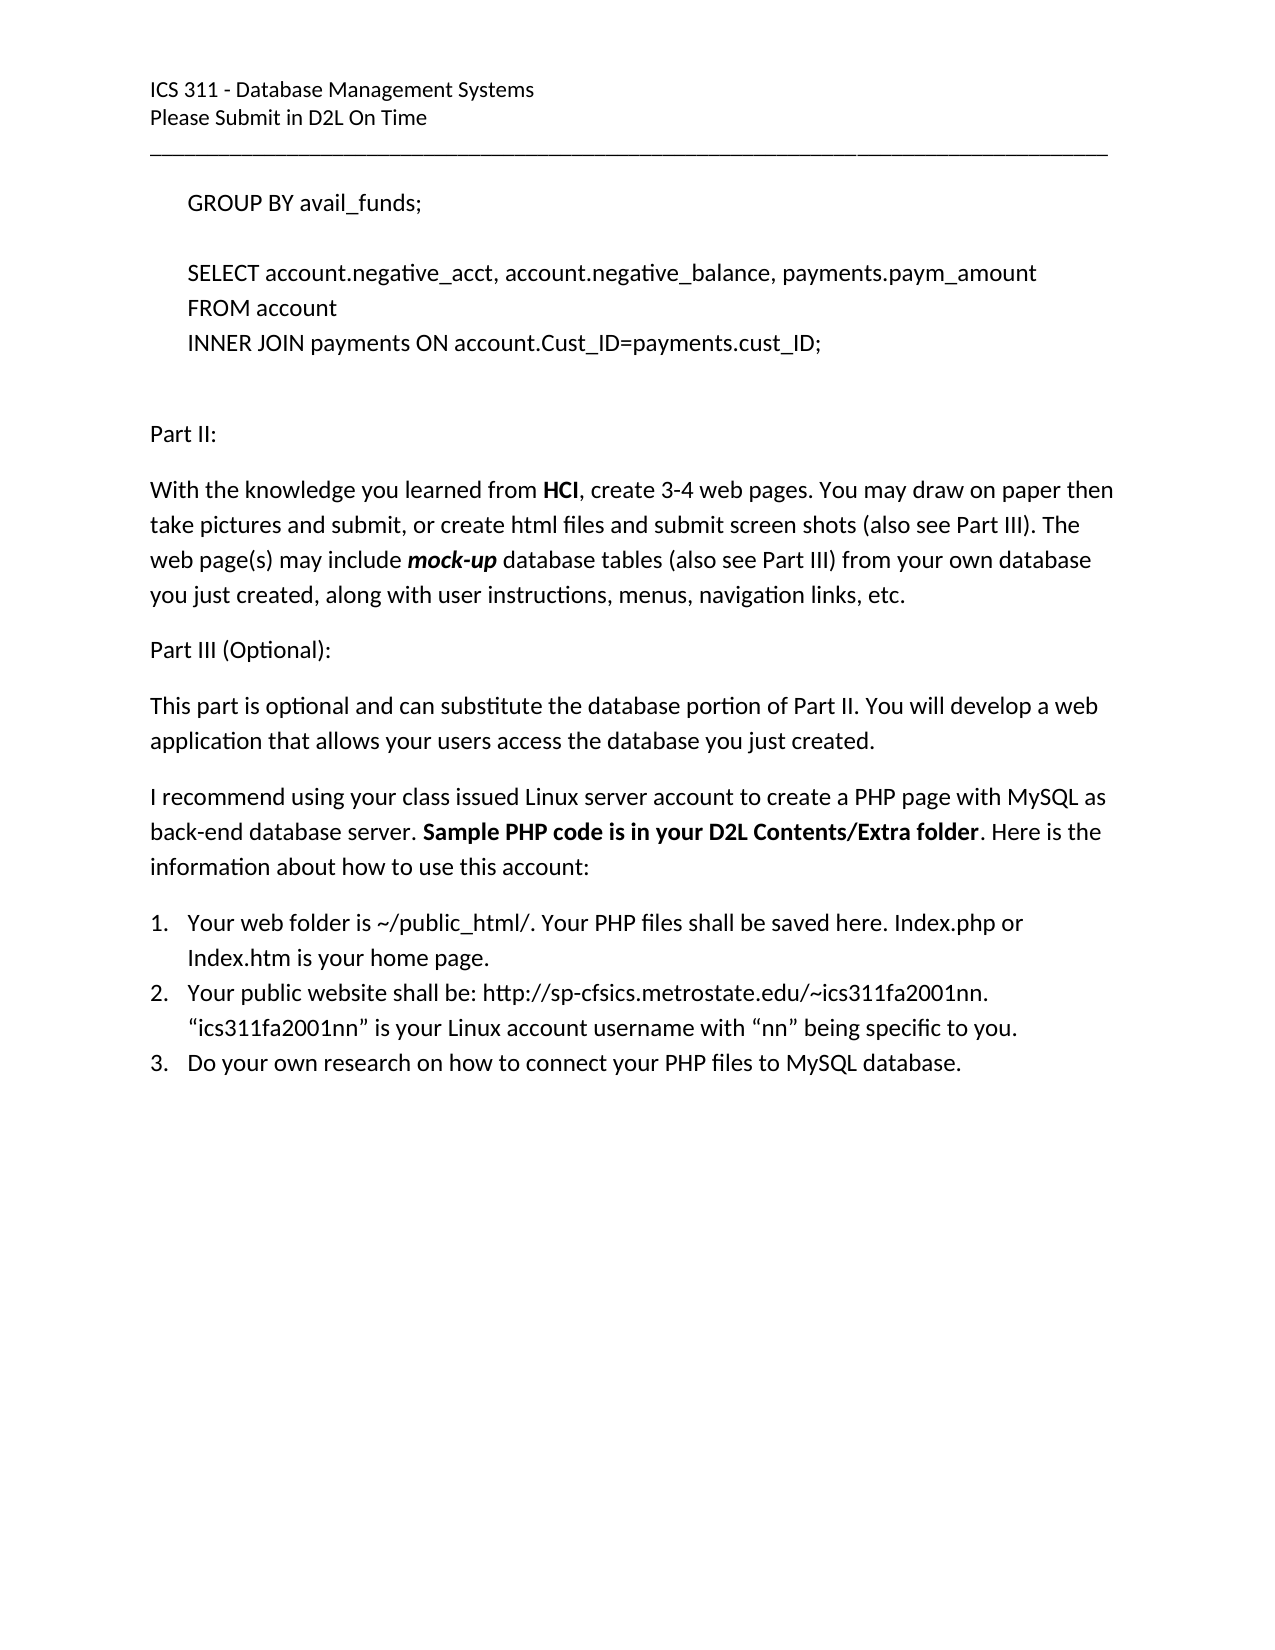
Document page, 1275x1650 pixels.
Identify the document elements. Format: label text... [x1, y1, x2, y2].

text This part is optional and can substitute the database portion of Part II. You will develop a web application that allows your users access the database you just created. [150, 690, 1125, 756]
list Your web folder is ~/public_html/. Your PHP files shall be saved here. Index.php or Index.htm is your home page. [150, 907, 1125, 973]
list Your public website shall be: http://sp-cfsics.metrostate.edu/~ics311fa2001nn. “ics311fa2001nn” is your Linux account username with “nn” being specific to you. [150, 977, 1125, 1043]
list SELECT account.negative_acct, account.negative_balance, payments.paym_amount [187, 257, 1125, 288]
list INNER JOIN payments ON account.Cust_ID=payments.cust_ID; [187, 327, 1125, 358]
text With the knowledge you learned from HCI, create 3-4 web pages. You may draw on paper then take pictures and submit, or create html files and submit screen shots (also see Part III). The web page(s) may include mock-up database tables (also see Part III) from your own database you just created, along with user instructions, menus, navigation links, etc. [150, 474, 1125, 609]
text Part III (Optional): [150, 634, 1125, 665]
list FROM account [187, 292, 1125, 323]
text Part II: [150, 418, 1125, 448]
text I recommend using your class issued Linux server account to create a PHP page with MySQL as back-end database server. Sample PHP code is in your D2L Contents/Extra folder. Here is the information about how to use this account: [150, 781, 1125, 882]
list GROUP BY avail_funds; [187, 187, 1125, 218]
list Do your own research on how to connect your PHP files to MySQL database. [150, 1047, 1125, 1078]
